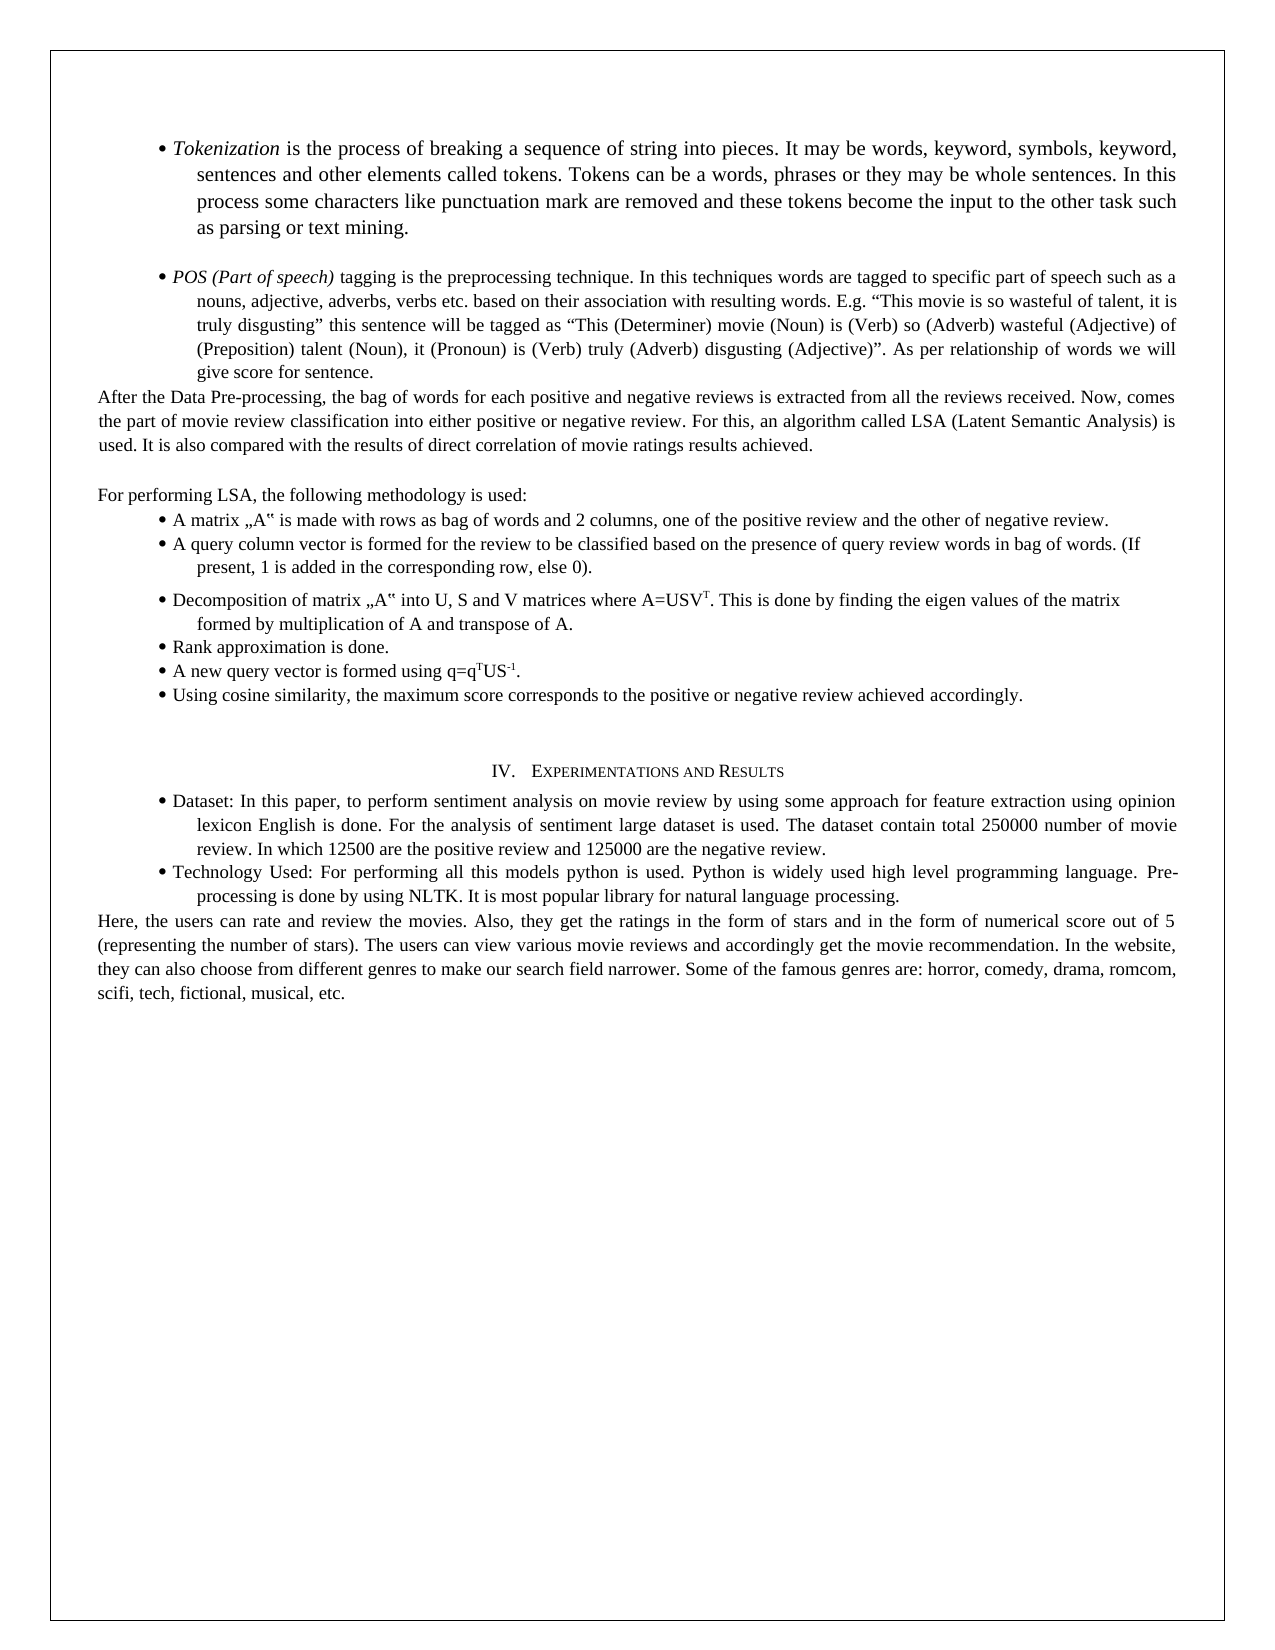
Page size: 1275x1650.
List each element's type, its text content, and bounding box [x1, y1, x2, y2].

list Rank approximation is done. [159, 636, 1190, 658]
list Technology Used: For performing all this models python is used. Python is widely used high level programming language. Pre- processing is done by using NLTK. It is most popular library for natural language processing. [159, 861, 1178, 907]
list A query column vector is formed for the review to be classified based on the presence of query review words in bag of words. (If present, 1 is added in the corresponding row, else 0). [159, 532, 1179, 578]
list Decomposition of matrix „A‟ into U, S and V matrices where A=USVT. This is done by finding the eigen values of the matrix formed by multiplication of A and transpose of A. [159, 589, 1178, 634]
text For performing LSA, the following methodology is used: [97, 483, 1190, 505]
list Dataset: In this paper, to perform sentiment analysis on movie review by using some approach for feature extraction using opinion lexicon English is done. For the analysis of sentiment large dataset is used. The dataset contain total 250000 number of movie review. In which 12500 are the positive review and 125000 are the negative review. [159, 790, 1178, 859]
list POS (Part of speech) tagging is the preprocessing technique. In this techniques words are tagged to specific part of speech such as a nouns, adjective, adverbs, verbs etc. based on their association with resulting words. E.g. “This movie is so wasteful of talent, it is truly disgusting” this sentence will be tagged as “This (Determiner) movie (Noun) is (Verb) so (Adverb) wasteful (Adjective) of (Preposition) talent (Noun), it (Pronoun) is (Verb) truly (Adverb) disgusting (Adjective)”. As per relationship of words we will give score for sentence. [159, 266, 1178, 383]
list Using cosine similarity, the maximum score corresponds to the positive or negative review achieved accordingly. [159, 684, 1190, 706]
list Tokenization is the process of breaking a sequence of string into pieces. It may be words, keyword, symbols, keyword, sentences and other elements called tokens. Tokens can be a words, phrases or they may be whole sentences. In this process some characters like punctuation mark are removed and these tokens become the input to the other task such as parsing or text mining. [159, 136, 1178, 239]
text After the Data Pre-processing, the bag of words for each positive and negative reviews is extracted from all the reviews received. Now, comes the part of movie review classification into either positive or negative review. For this, an algorithm called LSA (Latent Semantic Analysis) is used. It is also compared with the results of direct correlation of movie ratings results achieved. [97, 386, 1178, 455]
list EXPERIMENTATIONS AND RESULTS [491, 760, 1190, 781]
list A matrix „A‟ is made with rows as bag of words and 2 columns, one of the positive review and the other of negative review. [159, 509, 1190, 530]
text Here, the users can rate and review the movies. Also, they get the ratings in the form of stars and in the form of numerical score out of 5 (representing the number of stars). The users can view various movie reviews and accordingly get the movie recommendation. In the website, they can also choose from different genres to make our search field narrower. Some of the famous genres are: horror, comedy, drama, romcom, scifi, tech, fictional, musical, etc. [97, 910, 1178, 1003]
list A new query vector is formed using q=qTUS-1. [159, 660, 1190, 682]
